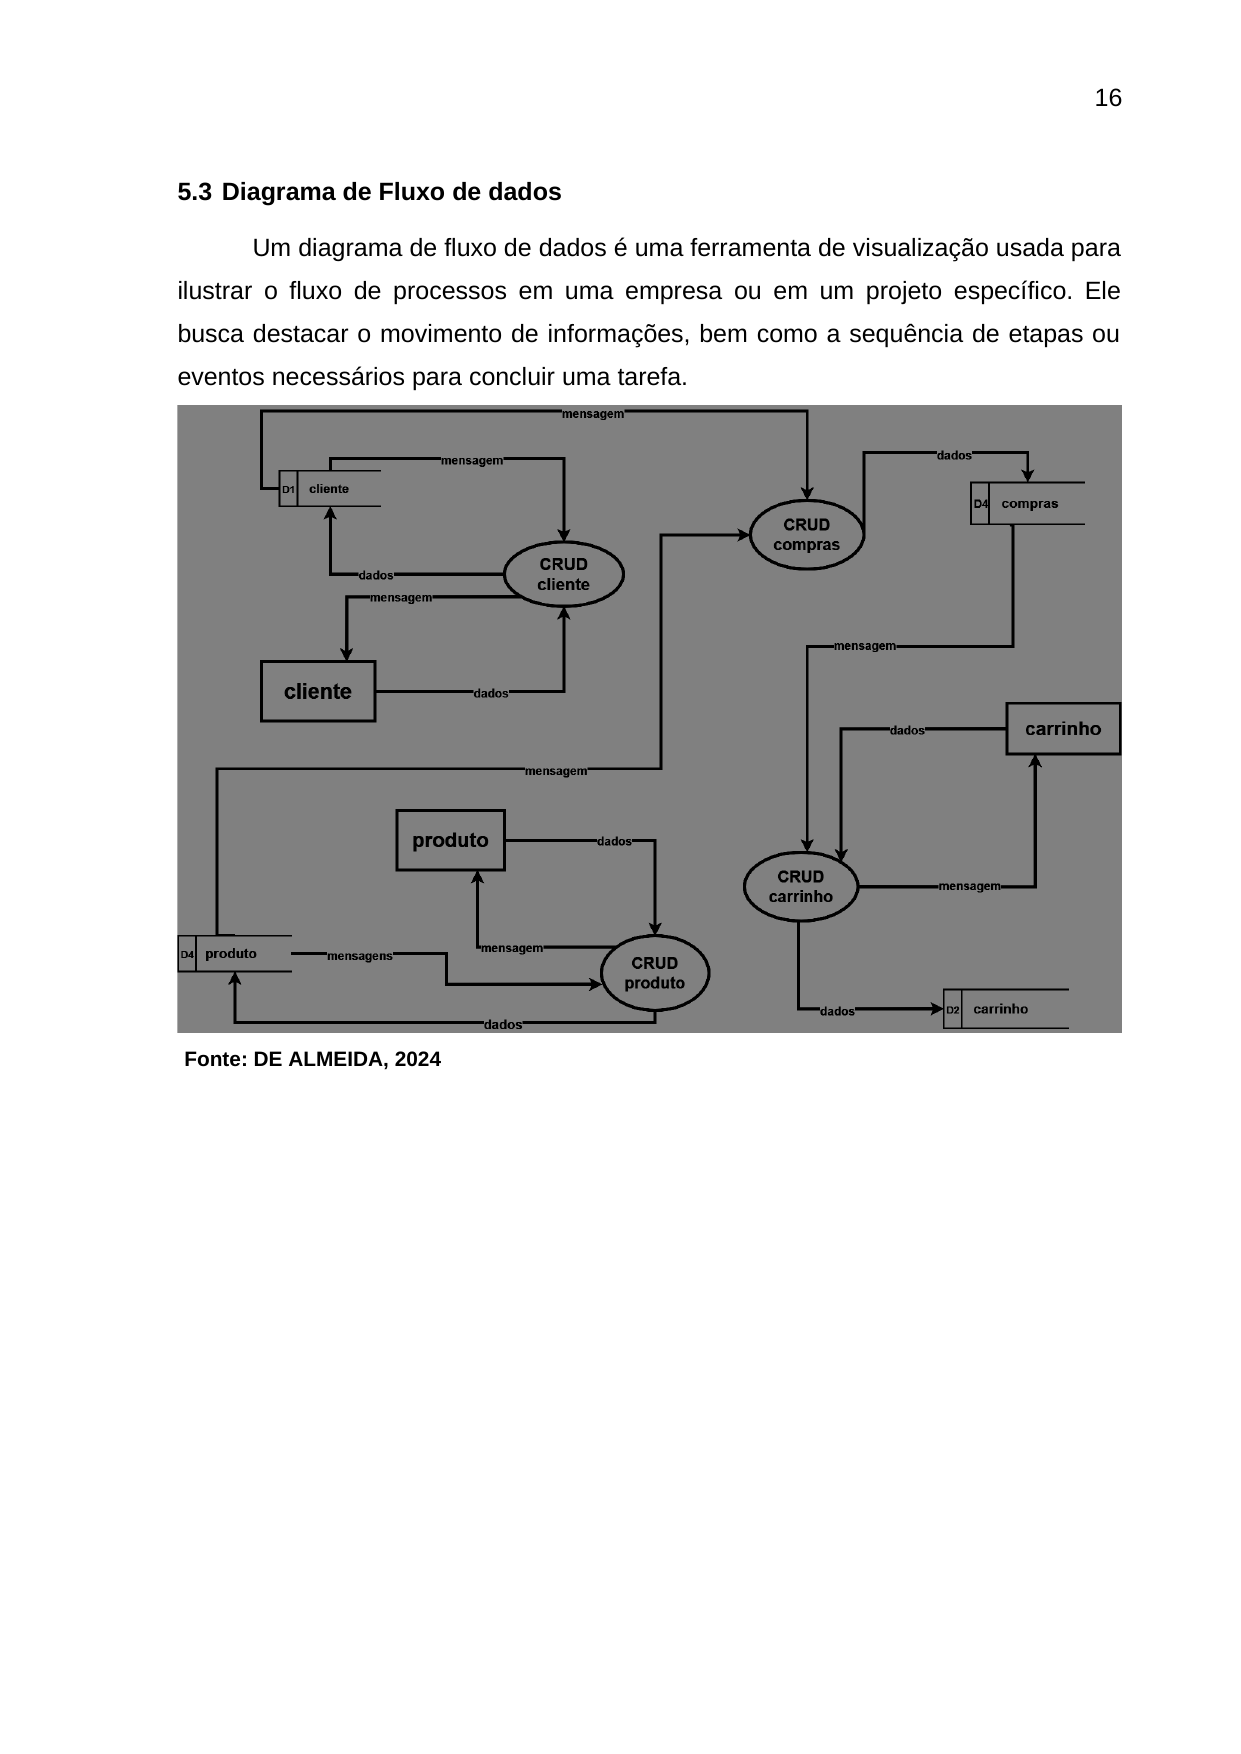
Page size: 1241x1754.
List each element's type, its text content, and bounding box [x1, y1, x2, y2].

text Um diagrama de fluxo de dados é uma ferramenta de visualização usada para ilustrar o fluxo de processos em uma empresa ou em um projeto específico. Ele busca destacar o movimento de informações, bem como a sequência de etapas ou eventos necessários para concluir uma tarefa. [177, 233, 1122, 391]
text Fonte: DE ALMEIDA, 2024 [177, 1047, 1122, 1071]
subtitle Diagrama de Fluxo de dados [177, 177, 1122, 206]
